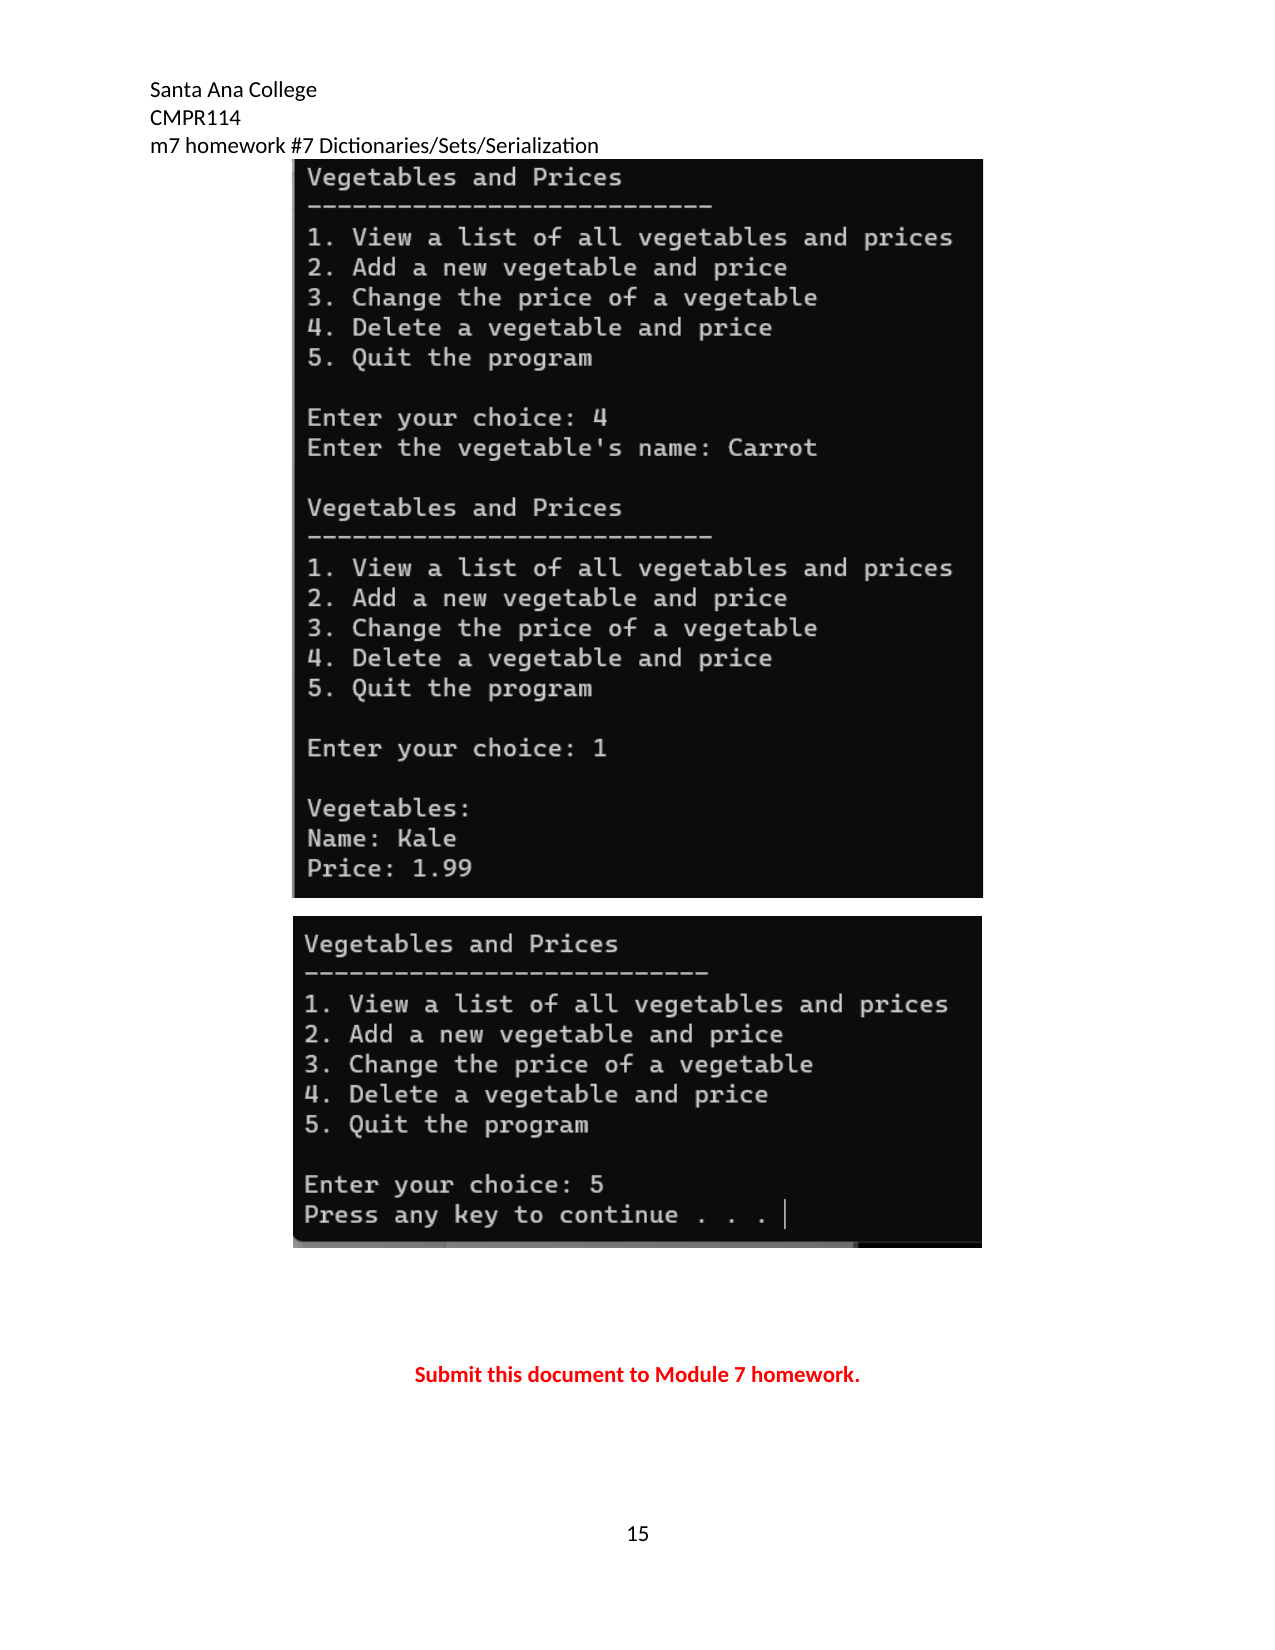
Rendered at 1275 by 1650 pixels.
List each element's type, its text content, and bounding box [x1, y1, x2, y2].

picture [291, 159, 984, 898]
text Submit this document to Module 7 homework. [150, 1361, 1125, 1389]
picture [293, 916, 982, 1248]
